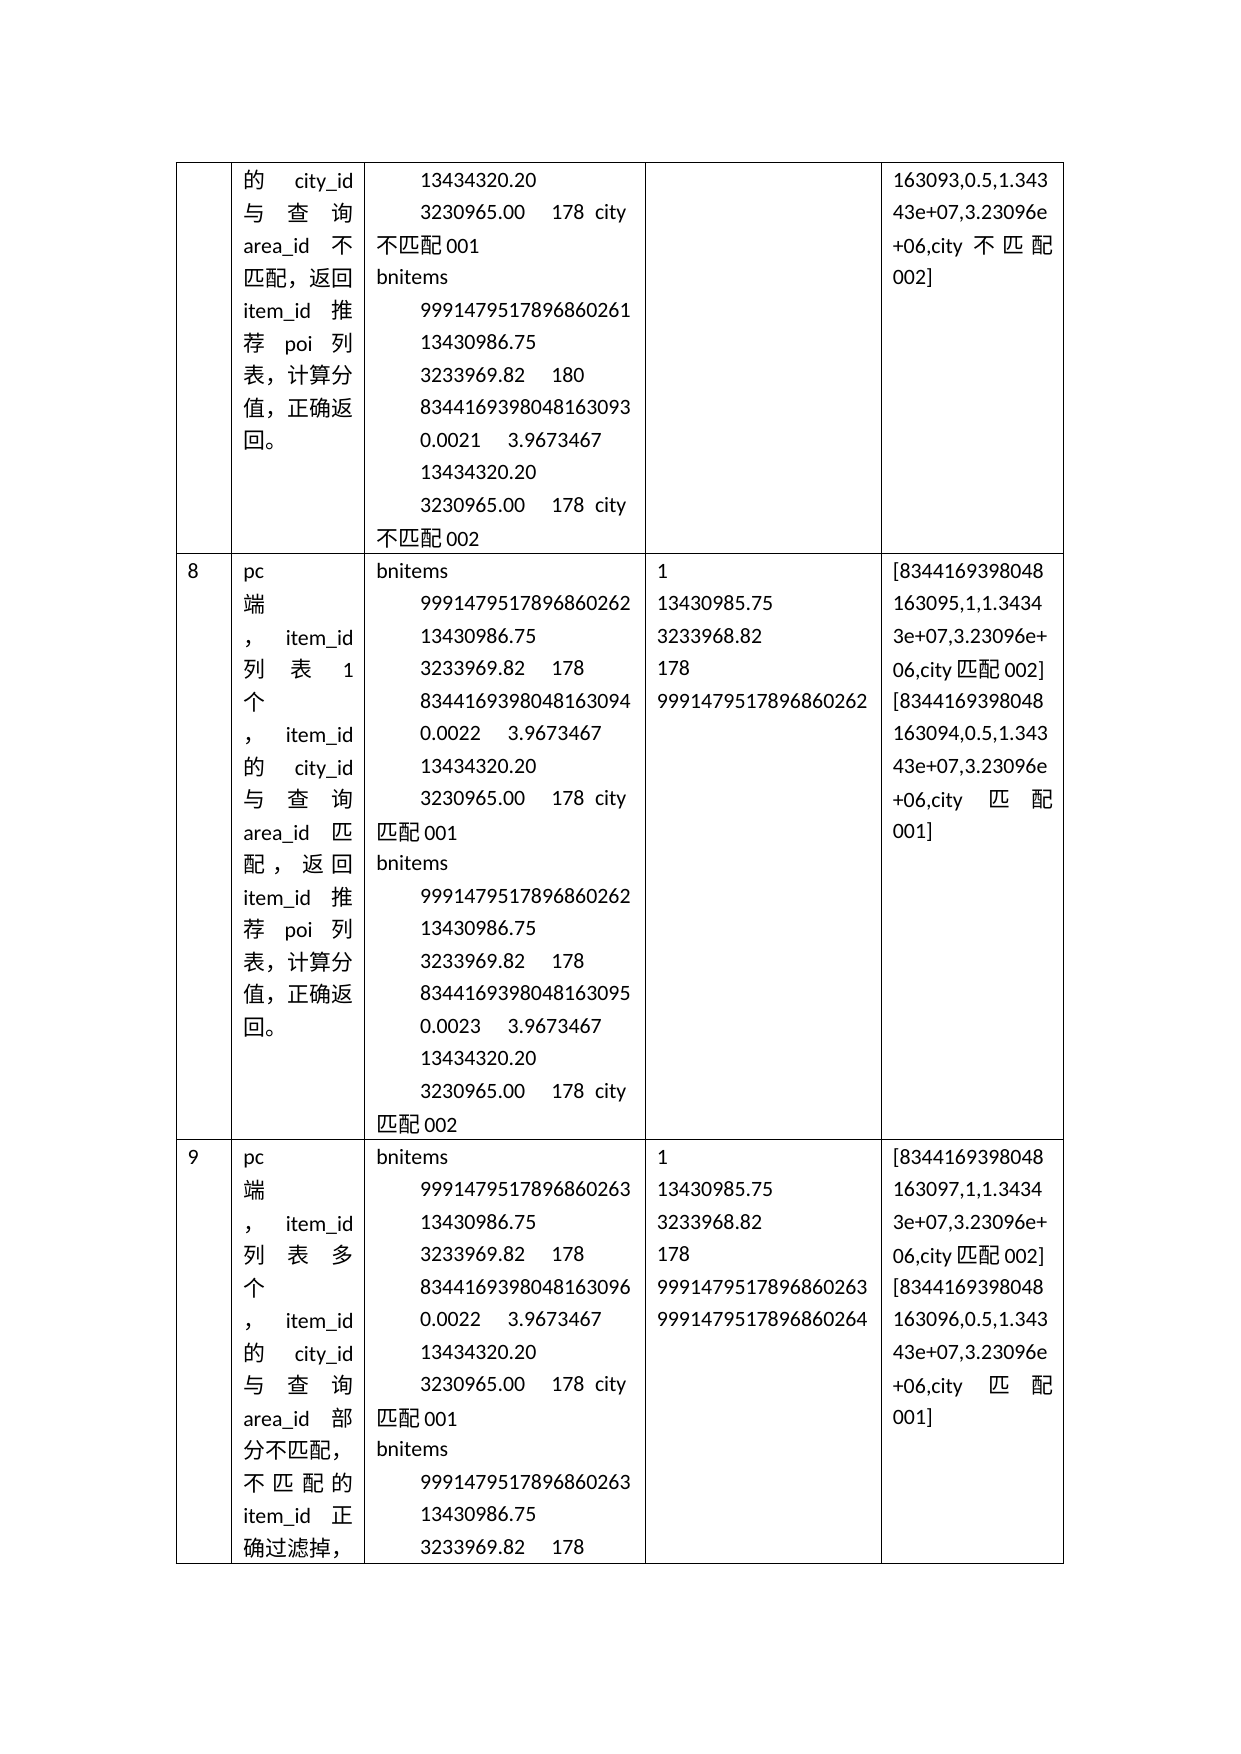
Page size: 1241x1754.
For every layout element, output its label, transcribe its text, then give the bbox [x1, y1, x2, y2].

table_cell pc端，item_id列表1个，item_id的city_id与查询area_id匹配，返回item_id推荐poi列表，计算分值，正确返回。 [232, 554, 364, 1139]
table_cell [646, 163, 881, 553]
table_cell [365, 163, 645, 553]
table_cell 9 [177, 1140, 231, 1563]
table_cell 7 [177, 163, 231, 553]
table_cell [882, 163, 1063, 553]
table_cell bnitems 9991479517896860262 13430986.75 3233969.82 178 8344169398048163094 0.0022 3.9673467 13434320.20 3230965.00 178 city匹配001 bnitems 9991479517896860262 13430986.75 3233969.82 178 8344169398048163095 0.0023 3.9673467 13434320.20 3230965.00 178 city匹配002 [365, 554, 645, 1139]
table_cell 8 [177, 554, 231, 1139]
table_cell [232, 1140, 364, 1563]
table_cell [232, 163, 364, 553]
table_cell 1 13430985.75 3233968.82 178 9991479517896860262 [646, 554, 881, 1139]
table_cell [8344169398048163095,1,1.34343e+07,3.23096e+06,city匹配002] [8344169398048163094,0.5,1.34343e+07,3.23096e+06,city匹配001] [882, 554, 1063, 1139]
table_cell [365, 1140, 645, 1563]
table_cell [646, 1140, 881, 1563]
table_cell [882, 1140, 1063, 1563]
